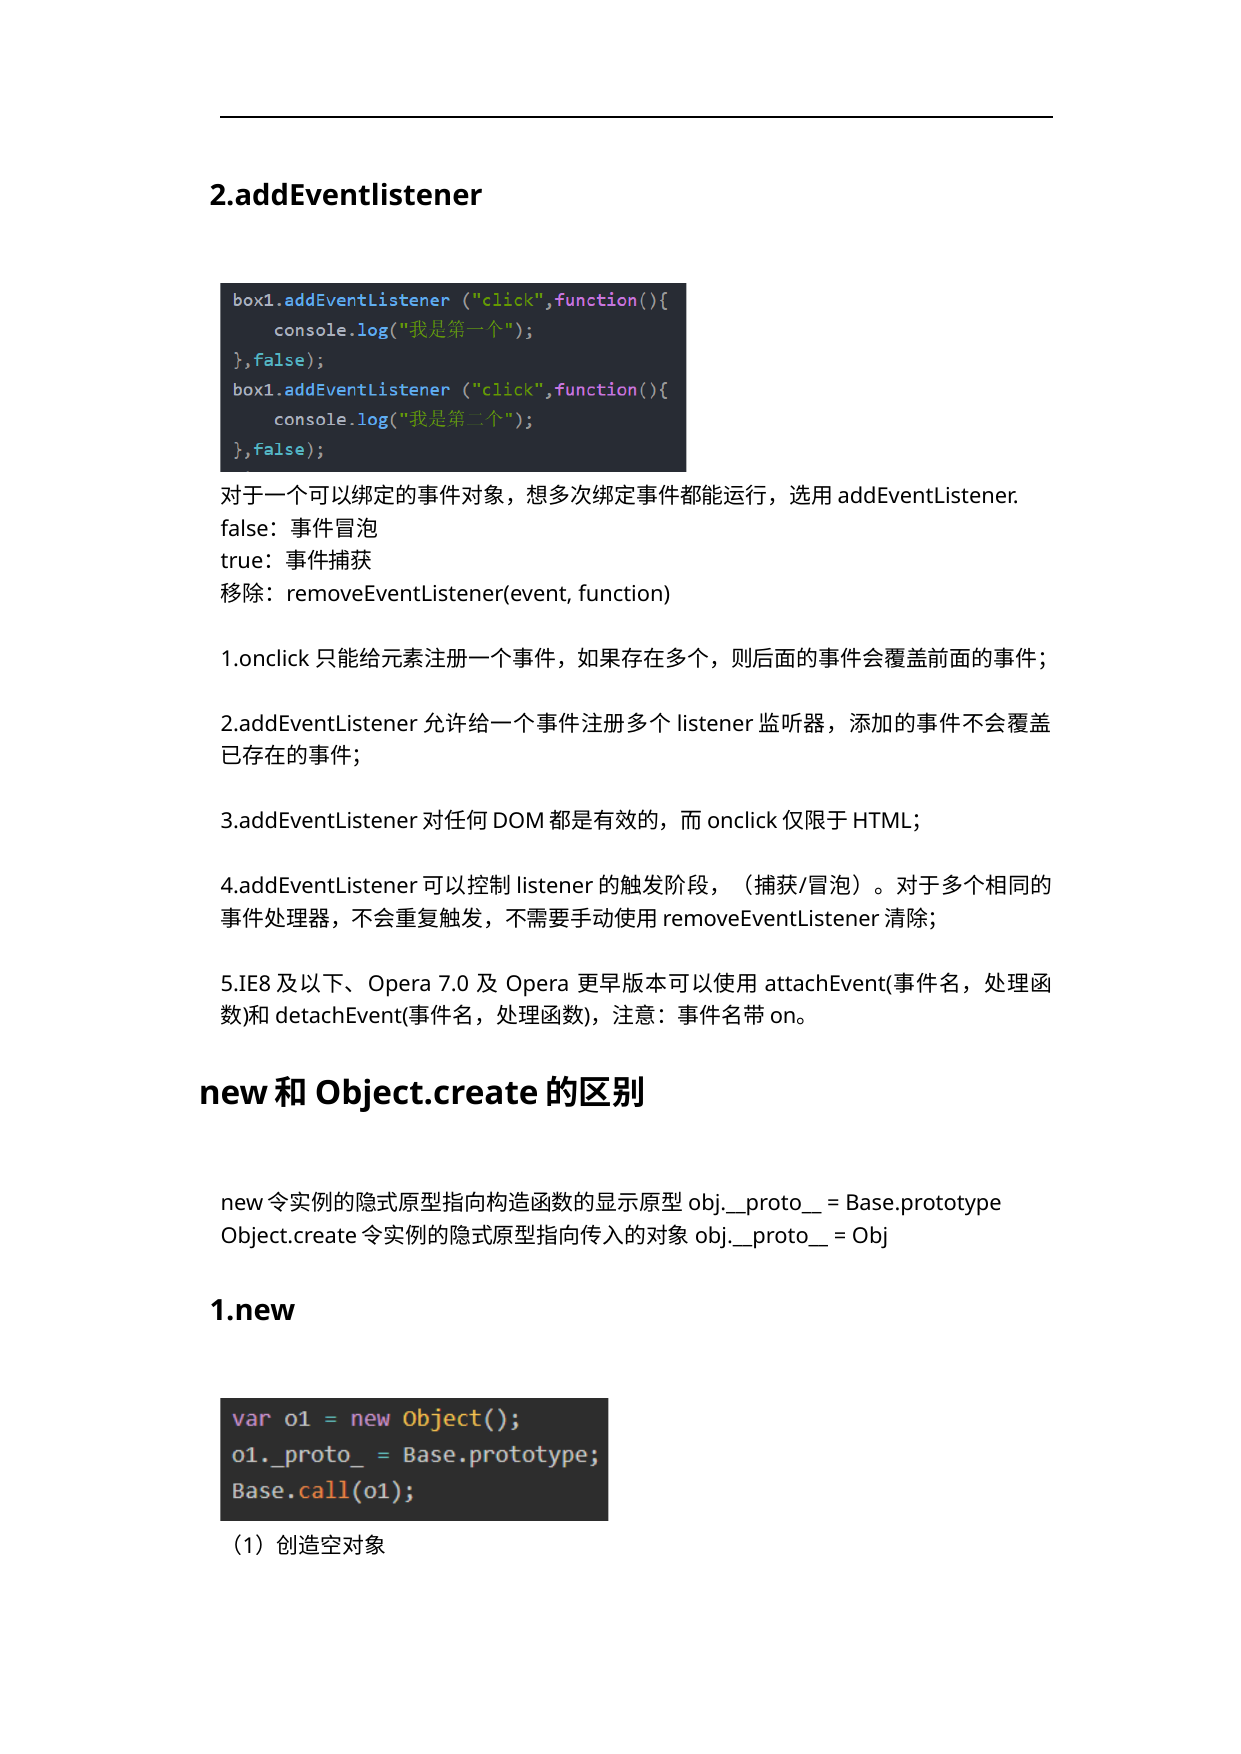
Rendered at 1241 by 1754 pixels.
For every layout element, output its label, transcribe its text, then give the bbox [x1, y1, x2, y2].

subtitle new和Object.create的区别 [198, 1058, 1053, 1123]
text true：事件捕获 [220, 543, 1053, 576]
text 5.IE8及以下、Opera 7.0 及 Opera 更早版本可以使用attachEvent(事件名，处理函数)和detachEvent(事件名，处理函数)，注意：事件名带on。 [220, 966, 1053, 1031]
text 4.addEventListener可以控制listener的触发阶段，（捕获/冒泡）。对于多个相同的事件处理器，不会重复触发，不需要手动使用removeEventListener清除； [220, 868, 1053, 933]
text 移除：removeEventListener(event, function) [220, 576, 1053, 608]
text 对于一个可以绑定的事件对象，想多次绑定事件都能运行，选用addEventListener. [220, 478, 1053, 511]
text 3.addEventListener对任何DOM都是有效的，而onclick仅限于HTML； [220, 803, 1053, 836]
picture [220, 1398, 609, 1521]
subtitle 1.new [209, 1277, 1053, 1342]
text Object.create令实例的隐式原型指向传入的对象 obj.__proto__ = Obj [220, 1217, 1053, 1250]
text false：事件冒泡 [220, 511, 1053, 543]
text new令实例的隐式原型指向构造函数的显示原型 obj.__proto__ = Base.prototype [220, 1185, 1053, 1217]
subtitle 2.addEventlistener [209, 162, 1053, 227]
text （1）创造空对象 [220, 1528, 1053, 1561]
picture [220, 283, 687, 472]
text 2.addEventListener允许给一个事件注册多个listener监听器，添加的事件不会覆盖已存在的事件； [220, 706, 1053, 771]
text 1.onclick 只能给元素注册一个事件，如果存在多个，则后面的事件会覆盖前面的事件； [220, 641, 1053, 673]
